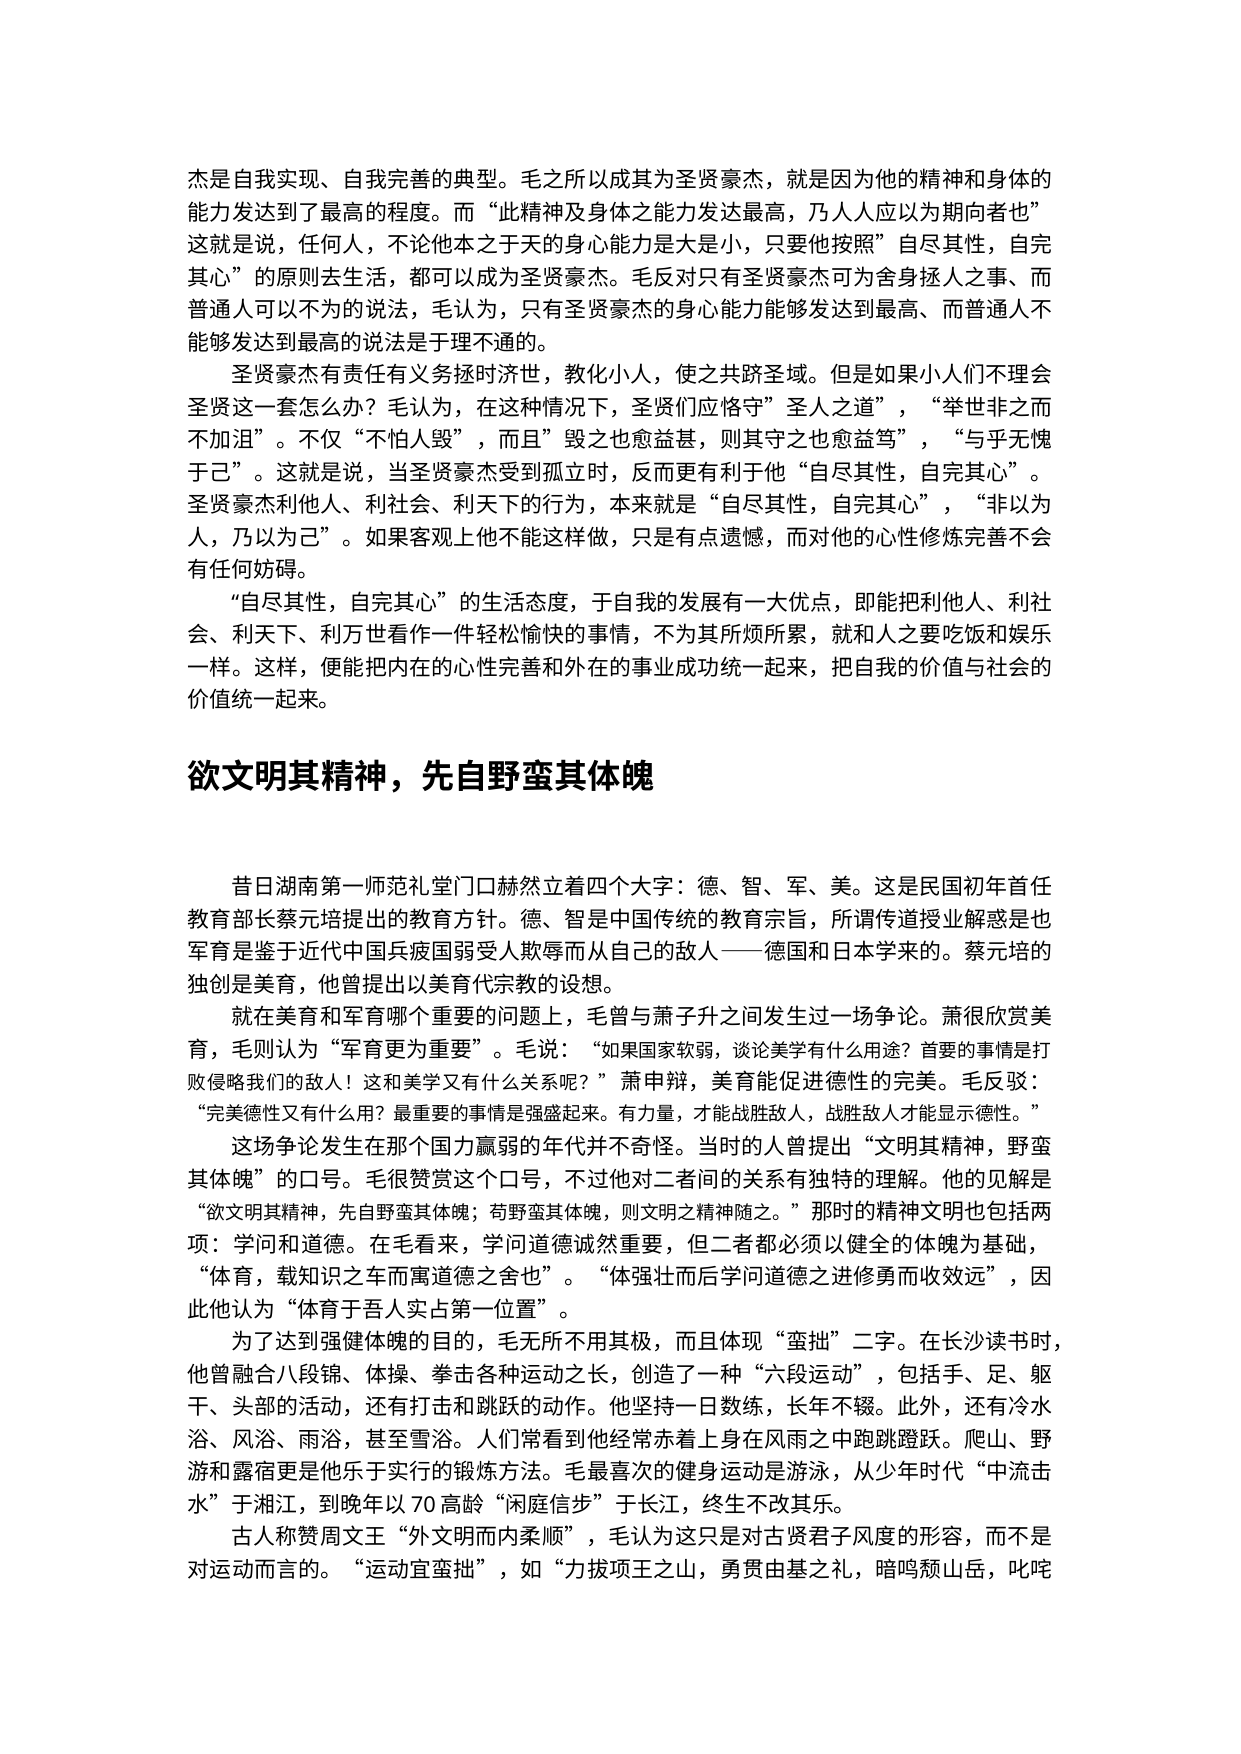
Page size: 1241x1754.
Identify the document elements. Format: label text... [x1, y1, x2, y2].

text 为了达到强健体魄的目的，毛无所不用其极，而且体现“蛮拙”二字。在长沙读书时，他曾融合八段锦、体操、拳击各种运动之长，创造了一种“六段运动”，包括手、足、躯干、头部的活动，还有打击和跳跃的动作。他坚持一日数练，长年不辍。此外，还有冷水浴、风浴、雨浴，甚至雪浴。人们常看到他经常赤着上身在风雨之中跑跳蹬跃。爬山、野游和露宿更是他乐于实行的锻炼方法。毛最喜次的健身运动是游泳，从少年时代“中流击水”于湘江，到晚年以70高龄“闲庭信步”于长江，终生不改其乐。 [187, 1324, 1053, 1519]
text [187, 1519, 1053, 1584]
text 就在美育和军育哪个重要的问题上，毛曾与萧子升之间发生过一场争论。萧很欣赏美育，毛则认为“军育更为重要”。毛说：“如果国家软弱，谈论美学有什么用途？首要的事情是打败侵略我们的敌人！这和美学又有什么关系呢？”萧申辩，美育能促进德性的完美。毛反驳：“完美德性又有什么用？最重要的事情是强盛起来。有力量，才能战胜敌人，战胜敌人才能显示德性。” [187, 999, 1053, 1129]
subtitle 欲文明其精神，先自野蛮其体魄 [187, 742, 1053, 807]
text 这场争论发生在那个国力赢弱的年代并不奇怪。当时的人曾提出“文明其精神，野蛮其体魄”的口号。毛很赞赏这个口号，不过他对二者间的关系有独特的理解。他的见解是：“欲文明其精神，先自野蛮其体魄；苟野蛮其体魄，则文明之精神随之。”那时的精神文明也包括两项：学问和道德。在毛看来，学问道德诚然重要，但二者都必须以健全的体魄为基础，“体育，载知识之车而寓道德之舍也”。“体强壮而后学问道德之进修勇而收效远”，因此他认为“体育于吾人实占第一位置”。 [187, 1129, 1053, 1324]
text 圣贤豪杰有责任有义务拯时济世，教化小人，使之共跻圣域。但是如果小人们不理会圣贤这一套怎么办？毛认为，在这种情况下，圣贤们应恪守”圣人之道”，“举世非之而不加沮”。不仅“不怕人毁”，而且”毁之也愈益甚，则其守之也愈益笃”，“与乎无愧于己”。这就是说，当圣贤豪杰受到孤立时，反而更有利于他“自尽其性，自完其心”。圣贤豪杰利他人、利社会、利天下的行为，本来就是“自尽其性，自完其心”，“非以为人，乃以为己”。如果客观上他不能这样做，只是有点遗憾，而对他的心性修炼完善不会有任何妨碍。 [187, 357, 1053, 584]
text “自尽其性，自完其心”的生活态度，于自我的发展有一大优点，即能把利他人、利社会、利天下、利万世看作一件轻松愉快的事情，不为其所烦所累，就和人之要吃饭和娱乐一样。这样，便能把内在的心性完善和外在的事业成功统一起来，把自我的价值与社会的价值统一起来。 [187, 584, 1053, 714]
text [187, 162, 1053, 357]
text 昔日湖南第一师范礼堂门口赫然立着四个大字：德、智、军、美。这是民国初年首任教育部长蔡元培提出的教育方针。德、智是中国传统的教育宗旨，所谓传道授业解惑是也。军育是鉴于近代中国兵疲国弱受人欺辱而从自己的敌人——德国和日本学来的。蔡元培的独创是美育，他曾提出以美育代宗教的设想。 [187, 869, 1053, 999]
